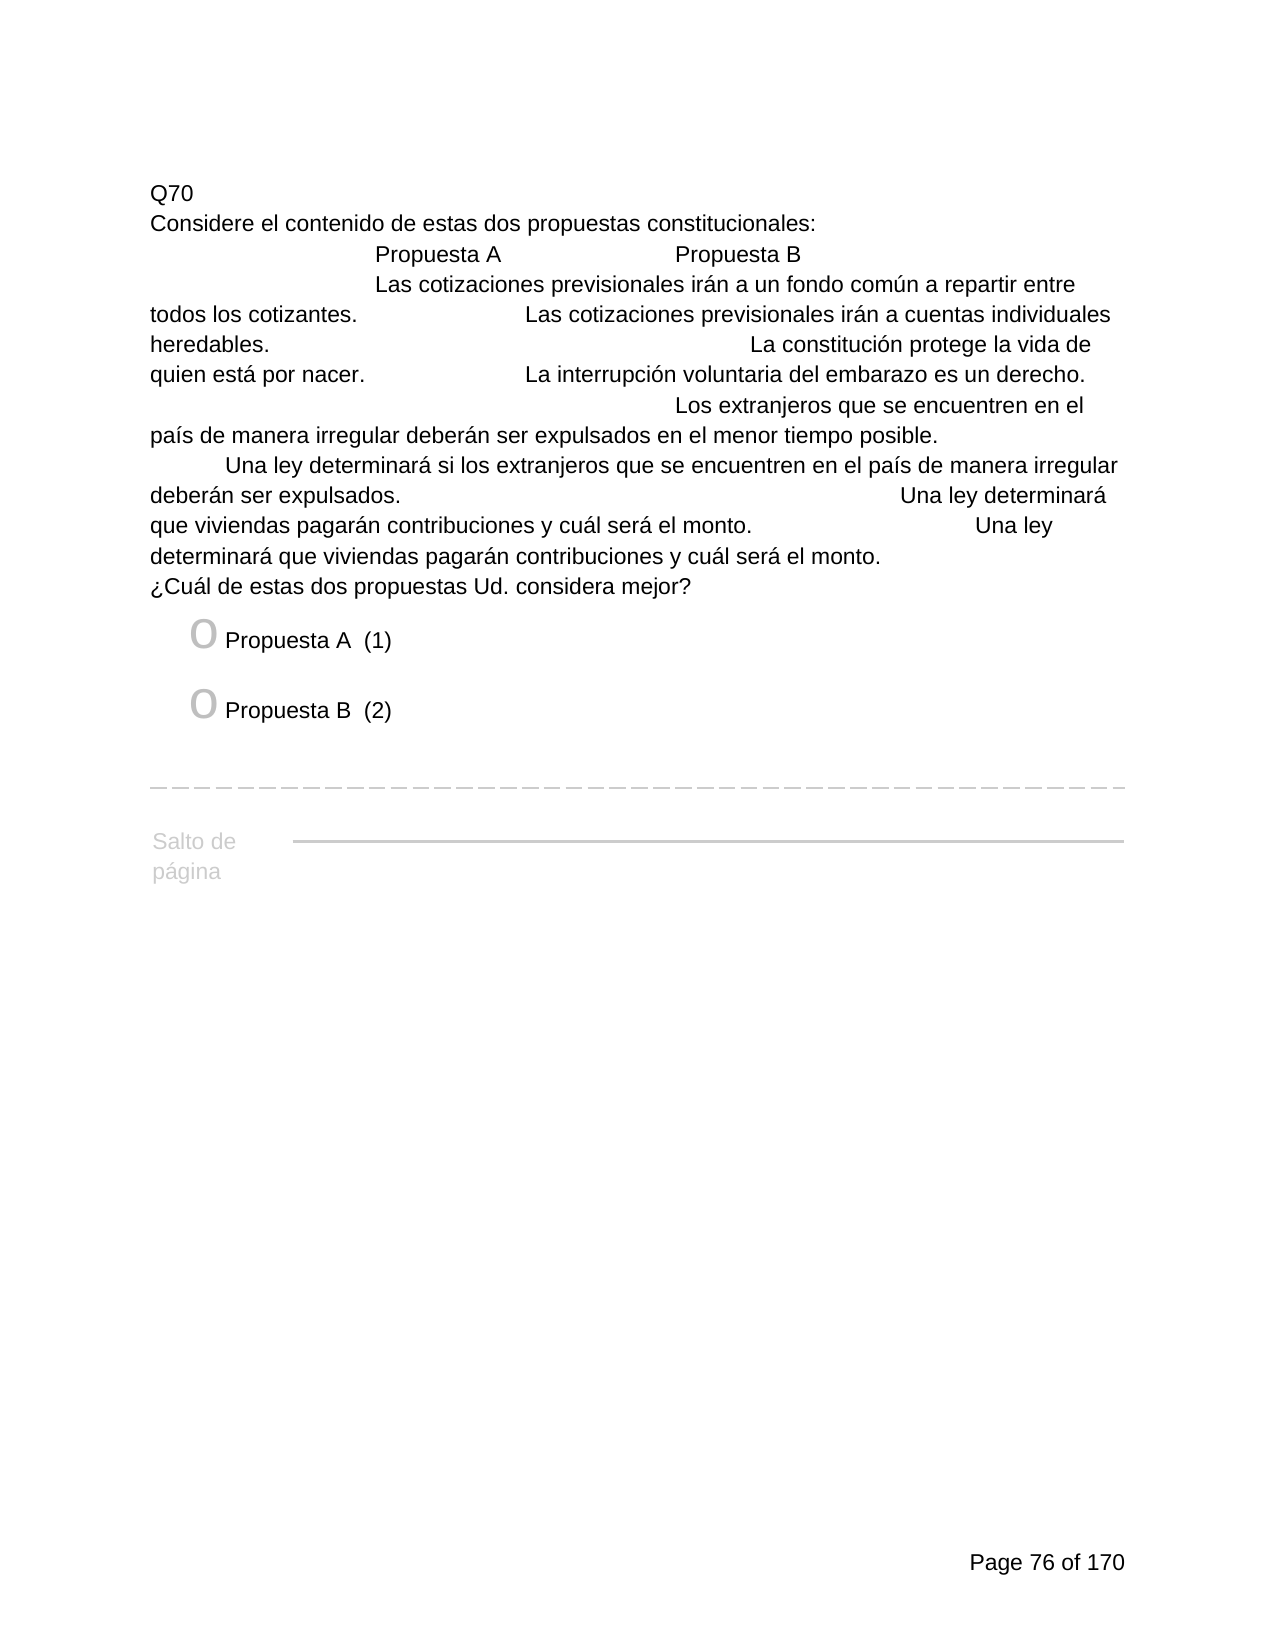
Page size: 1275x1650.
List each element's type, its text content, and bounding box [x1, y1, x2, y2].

table_header Salto de página [151, 828, 292, 888]
list Propuesta A (1) [187, 603, 1125, 664]
list Propuesta B (2) [187, 674, 1125, 735]
text Q70 Considere el contenido de estas dos propuestas constitucionales: Propuesta A Propuesta B Las cotizaciones previsionales irán a un fondo común a repartir entre todos los cotizantes. Las cotizaciones previsionales irán a cuentas individuales heredables. La constitución protege la vida de quien está por nacer. La interrupción voluntaria del embarazo es un derecho. Los extranjeros que se encuentren en el país de manera irregular deberán ser expulsados en el menor tiempo posible. Una ley determinará si los extranjeros que se encuentren en el país de manera irregular deberán ser expulsados. Una ley determinará que viviendas pagarán contribuciones y cuál será el monto. Una ley determinará que viviendas pagarán contribuciones y cuál será el monto. ¿Cuál de estas dos propuestas Ud. considera mejor? [150, 180, 1125, 599]
table_header [292, 828, 1125, 888]
